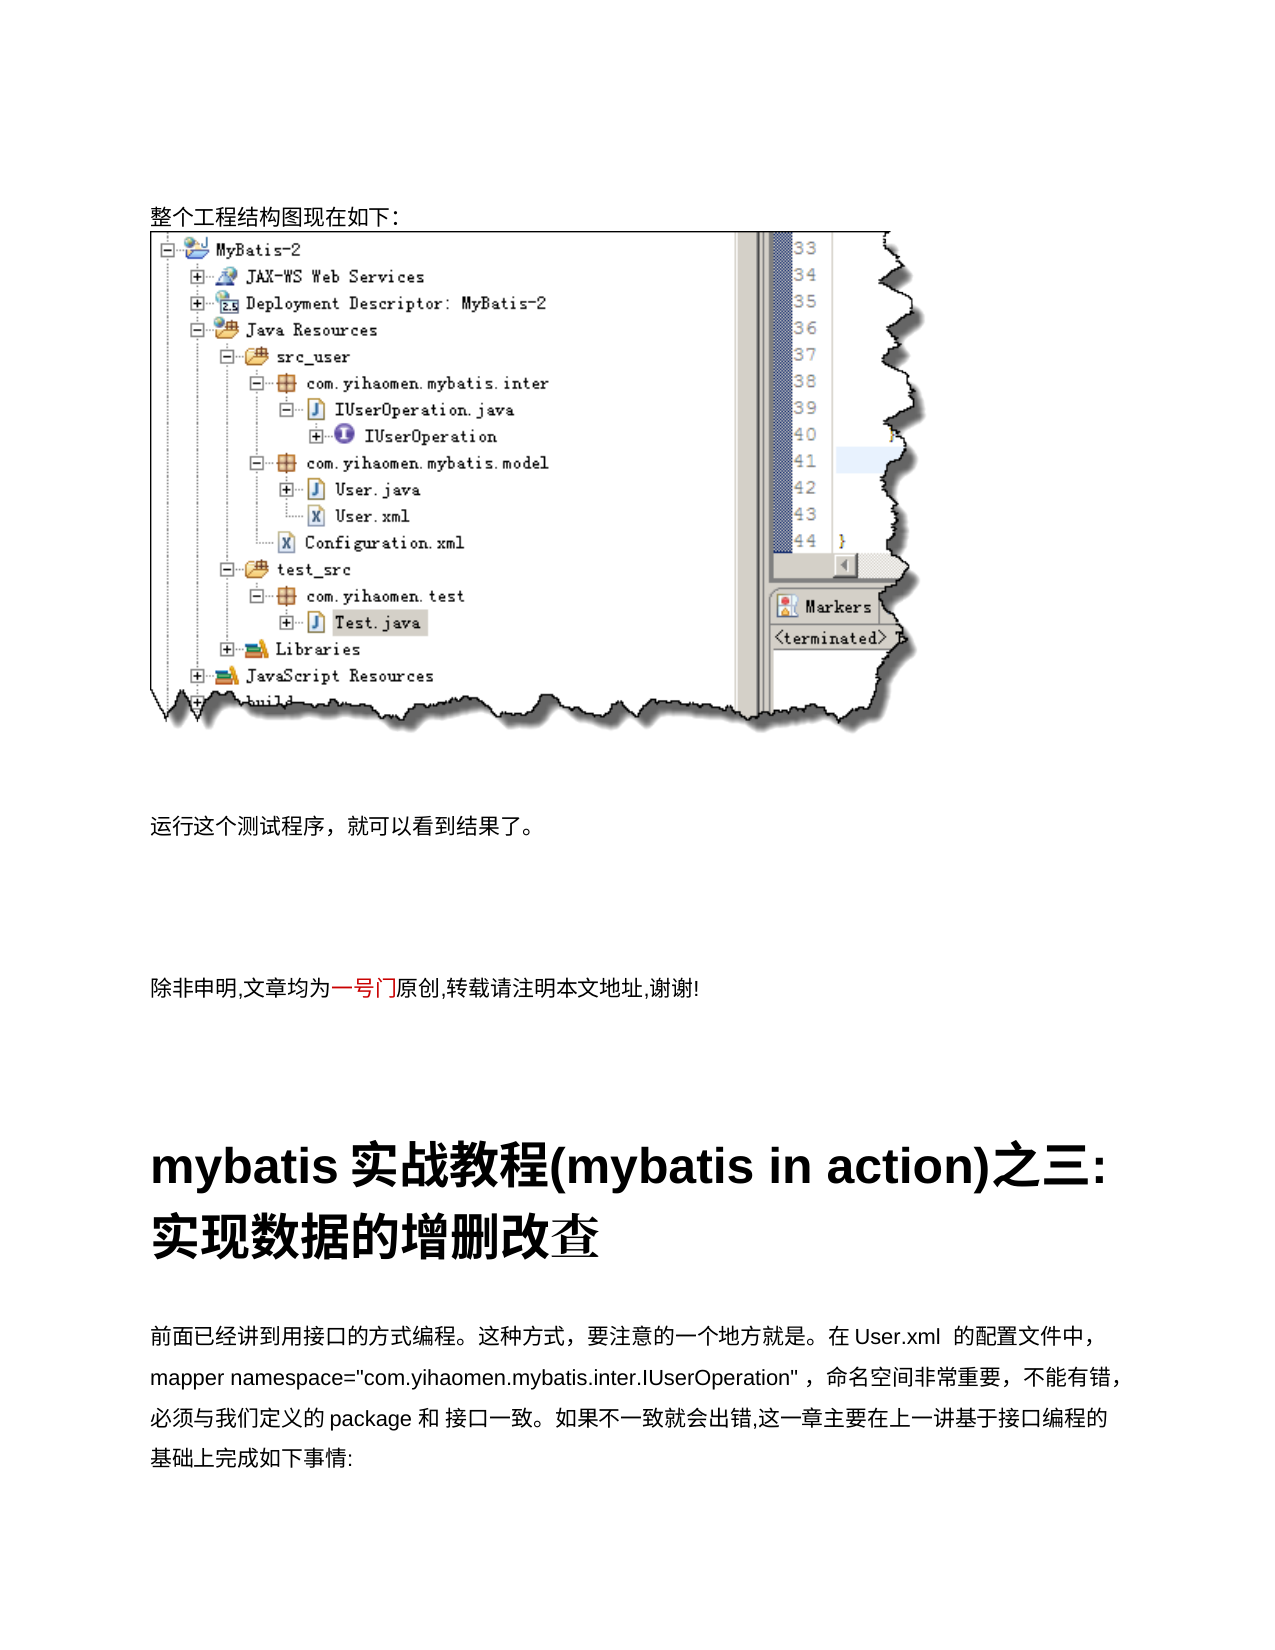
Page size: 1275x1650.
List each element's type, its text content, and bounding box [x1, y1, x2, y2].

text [150, 1310, 1125, 1473]
picture [150, 231, 949, 760]
text mybatis实战教程(mybatis in action)之三:实现数据的增删改查 [150, 1125, 1125, 1270]
text 除非申明,文章均为一号门原创,转载请注明本文地址,谢谢! [150, 962, 1125, 1003]
